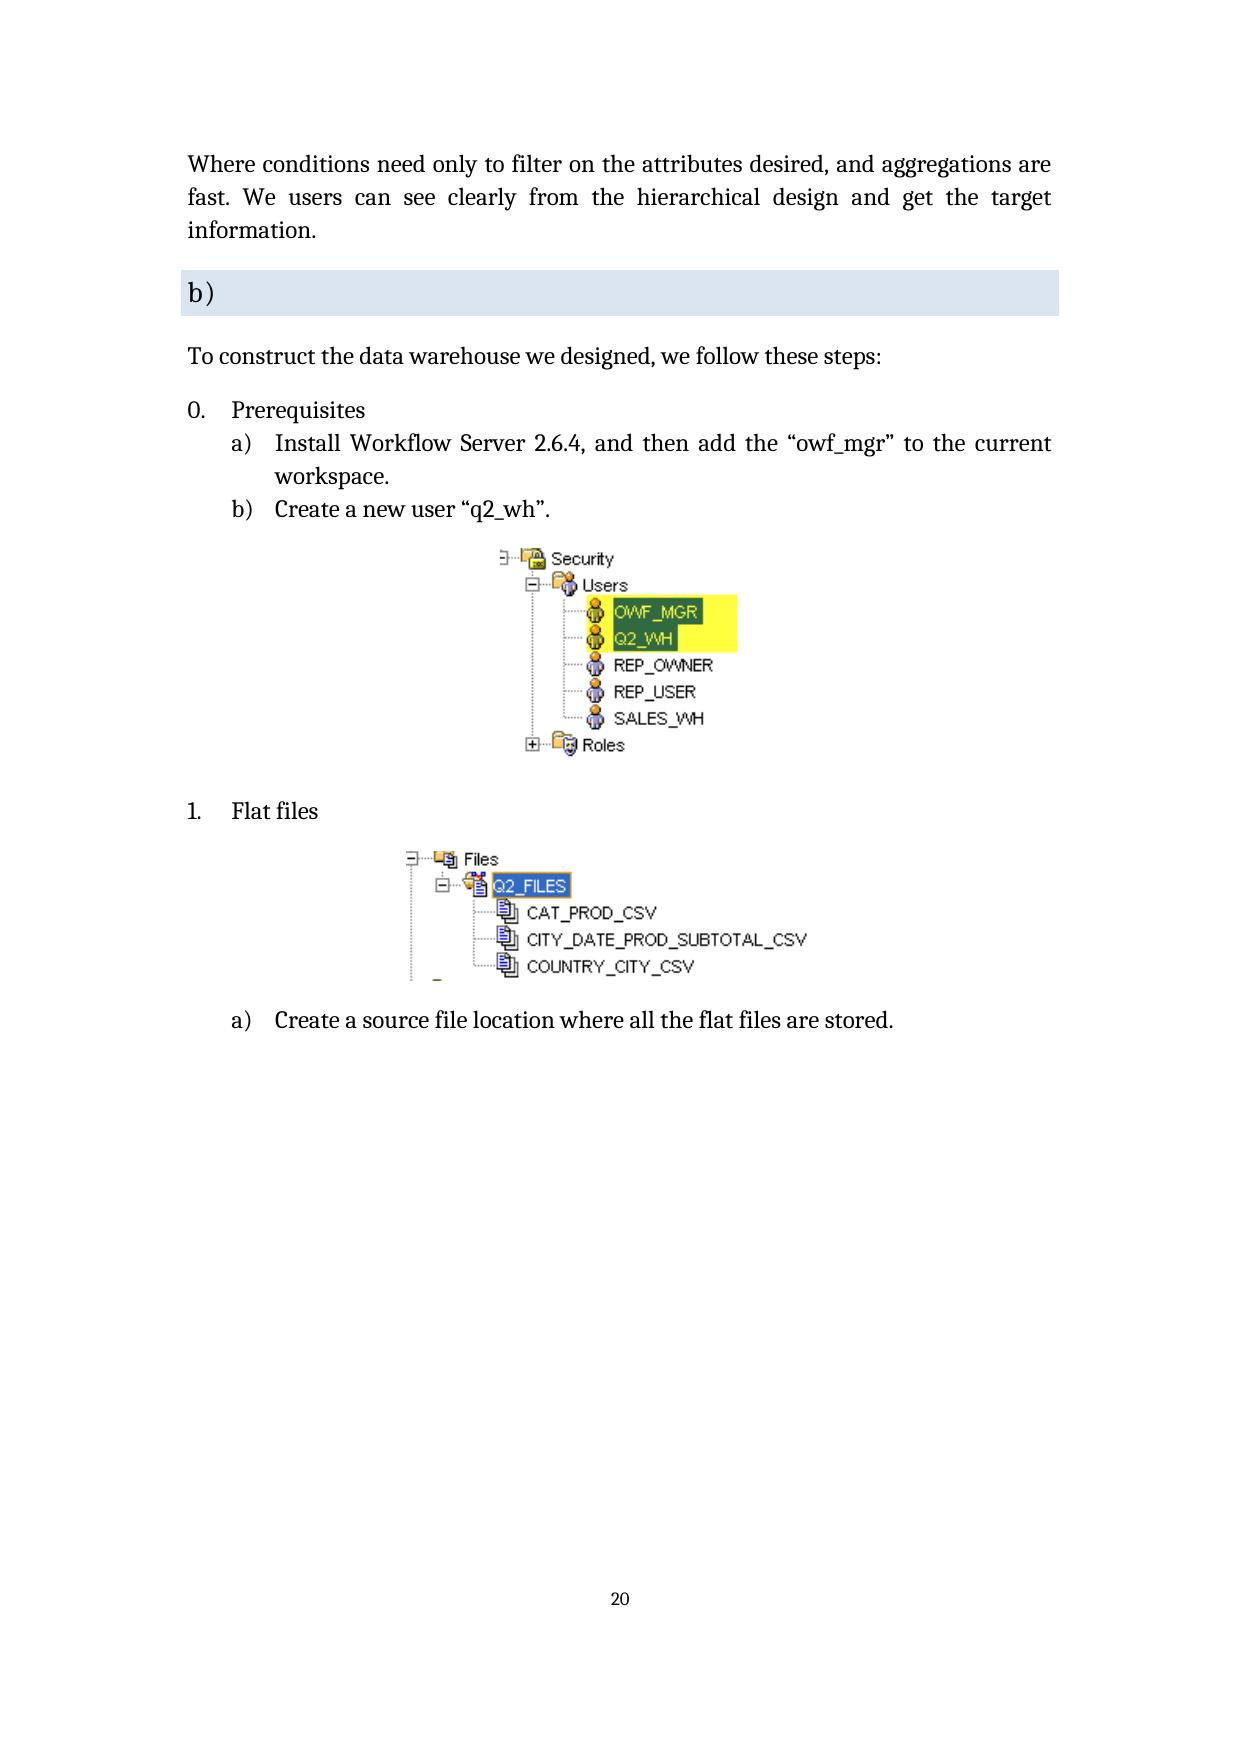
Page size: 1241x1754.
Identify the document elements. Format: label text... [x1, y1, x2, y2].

list Prerequisites [187, 396, 1053, 424]
subtitle b) [188, 276, 1053, 310]
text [187, 150, 1053, 245]
picture [406, 851, 835, 981]
text To construct the data warehouse we designed, we follow these steps: [187, 342, 1053, 371]
picture [499, 548, 741, 772]
list Install Workflow Server 2.6.4, and then add the “owf_mgr” to the current workspace. [231, 429, 1053, 490]
list Create a new user “q2_wh”. [231, 495, 1053, 523]
list Create a source file location where all the flat files are stored. [231, 1006, 1053, 1034]
list Flat files [187, 797, 1053, 826]
